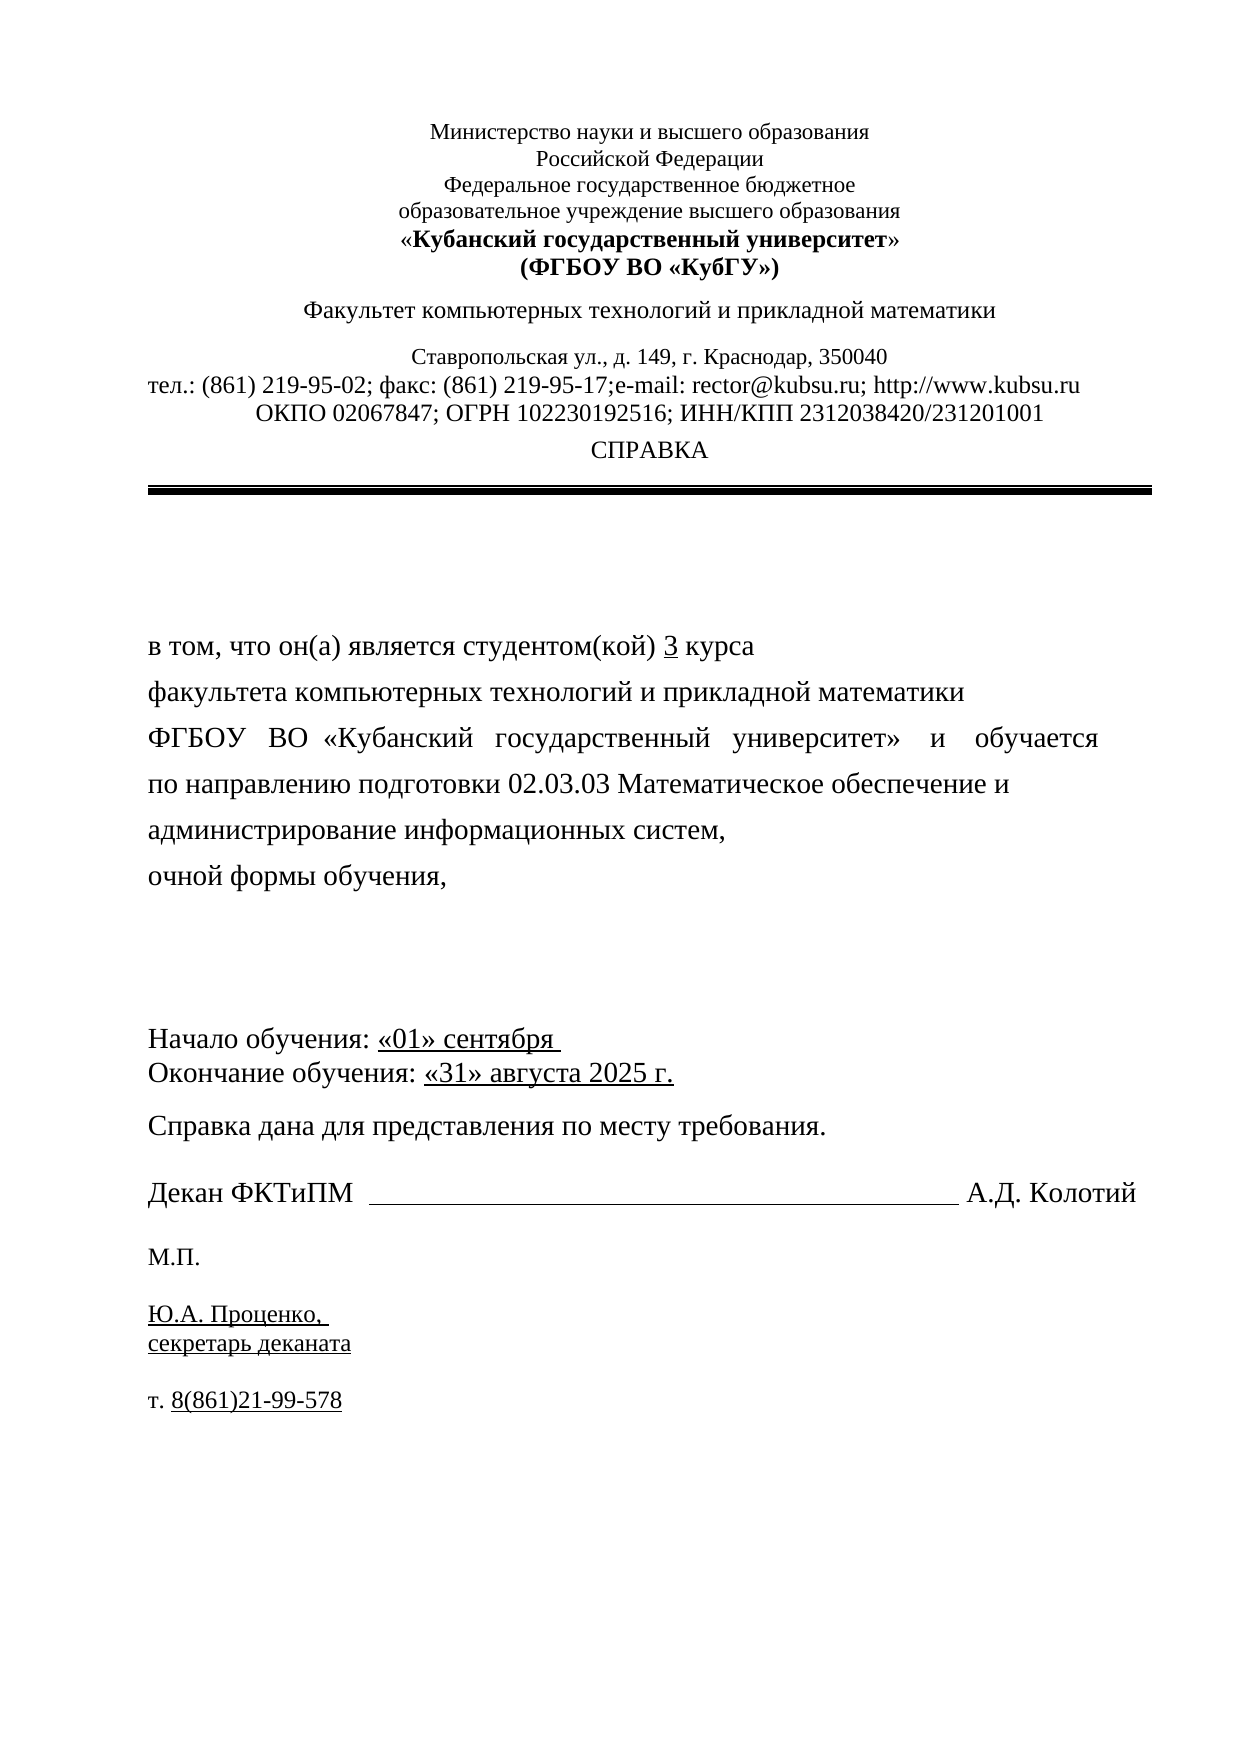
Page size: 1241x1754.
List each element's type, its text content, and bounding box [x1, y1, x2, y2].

text ФГБОУ ВО «Кубанский государственный университет» и обучается [148, 720, 1152, 753]
text Ставропольская ул., д. 149, г. Краснодар, 350040 [148, 343, 1152, 370]
text (ФГБОУ ВО «КубГУ») [148, 252, 1152, 281]
text тел.: (861) 219-95-02; факс: (861) 219-95-17;e-mail: rector@kubsu.ru; http://www.kubsu.ru [148, 370, 1152, 398]
text в том, что он(а) является студентом(кой) 3 курса [148, 628, 1152, 661]
text Ю.А. Проценко, [148, 1299, 1152, 1328]
subtitle образовательное учреждение высшего образования [148, 197, 1152, 224]
text Окончание обучения: «31» августа 2025 г. [148, 1055, 1152, 1088]
subtitle Министерство науки и высшего образования [148, 118, 1152, 144]
subtitle Российской Федерации [148, 144, 1152, 171]
text Справка дана для представления по месту требования. [148, 1108, 1152, 1141]
text Декан ФКТиПМ А.Д. Колотий [148, 1175, 1152, 1208]
text Начало обучения: «01» сентября [148, 1021, 1152, 1055]
text очной формы обучения, [148, 858, 1152, 891]
subtitle «Кубанский государственный университет» [148, 224, 1152, 252]
text СПРАВКА [148, 442, 1152, 462]
text ОКПО 02067847; ОГРН 102230192516; ИНН/КПП 2312038420/231201001 [148, 398, 1152, 427]
text по направлению подготовки 02.03.03 Математическое обеспечение и [148, 766, 1152, 799]
text Факультет компьютерных технологий и прикладной математики [148, 296, 1152, 324]
text т. 8(861)21-99-578 [148, 1386, 1152, 1414]
text М.П. [148, 1242, 1152, 1271]
text факультета компьютерных технологий и прикладной математики [148, 674, 1152, 707]
text администрирование информационных систем, [148, 812, 1152, 845]
subtitle Федеральное государственное бюджетное [148, 171, 1152, 197]
text секретарь деканата [148, 1328, 1152, 1357]
